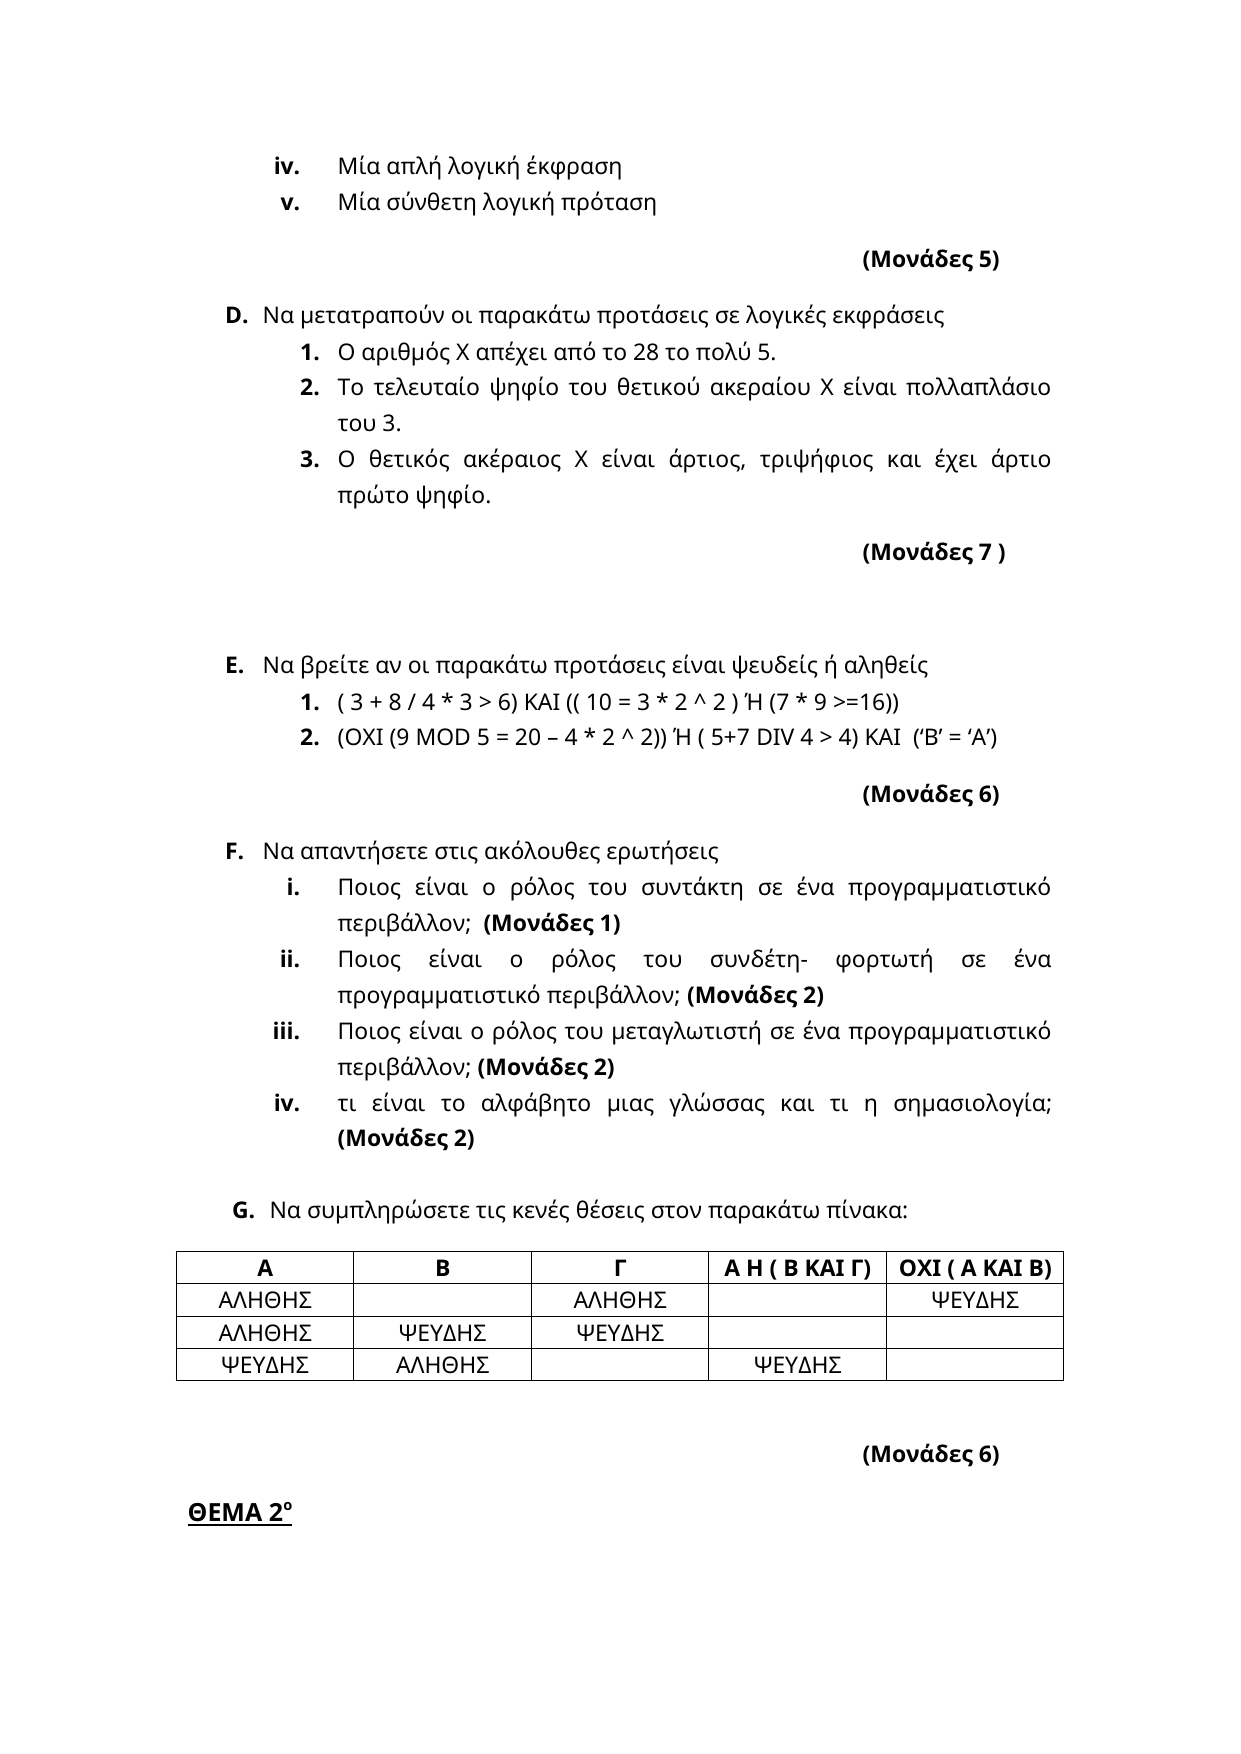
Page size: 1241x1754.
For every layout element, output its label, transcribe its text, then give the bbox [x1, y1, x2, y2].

list ( 3 + 8 / 4 * 3 > 6) ΚΑΙ (( 10 = 3 * 2 ^ 2 ) Ή (7 * 9 >=16)) [300, 685, 1053, 717]
table_header Γ [532, 1252, 708, 1283]
list Ποιος είναι ο ρόλος του μεταγλωτιστή σε ένα προγραμματιστικό περιβάλλον; (Μονάδες 2) [300, 1014, 1053, 1082]
list Να μετατραπούν οι παρακάτω προτάσεις σε λογικές εκφράσεις [225, 299, 1053, 331]
list Ποιος είναι ο ρόλος του συνδέτη- φορτωτή σε ένα προγραμματιστικό περιβάλλον; (Μονάδες 2) [300, 943, 1053, 1010]
table_cell ΑΛΗΘΗΣ [177, 1284, 353, 1316]
table_cell ΨΕΥΔΗΣ [709, 1349, 886, 1380]
list Ο αριθμός Χ απέχει από το 28 το πολύ 5. [300, 335, 1053, 367]
text (Μονάδες 6) [862, 778, 1053, 809]
list Να απαντήσετε στις ακόλουθες ερωτήσεις [225, 835, 1053, 866]
text (Μονάδες 6) [862, 1438, 1053, 1469]
table_header Α Η ( Β ΚΑΙ Γ) [709, 1252, 886, 1283]
list Να βρείτε αν οι παρακάτω προτάσεις είναι ψευδείς ή αληθείς [225, 649, 1053, 681]
table_cell ΨΕΥΔΗΣ [177, 1349, 353, 1380]
table_cell [887, 1317, 1063, 1348]
list Ποιος είναι ο ρόλος του συντάκτη σε ένα προγραμματιστικό περιβάλλον; (Μονάδες 1) [300, 871, 1053, 938]
table_cell ΑΛΗΘΗΣ [177, 1317, 353, 1348]
table_cell ΨΕΥΔΗΣ [532, 1317, 708, 1348]
table_cell ΨΕΥΔΗΣ [354, 1317, 531, 1348]
list Μία απλή λογική έκφραση [300, 150, 1053, 181]
list (ΟΧΙ (9 MOD 5 = 20 – 4 * 2 ^ 2)) Ή ( 5+7 DIV 4 > 4) ΚΑΙ (‘Β’ = ‘Α’) [300, 721, 1053, 753]
table_cell ΑΛΗΘΗΣ [354, 1349, 531, 1380]
text (Μονάδες 7 ) [787, 536, 1053, 567]
table_cell [709, 1284, 886, 1316]
list Να συμπληρώσετε τις κενές θέσεις στον παρακάτω πίνακα: [232, 1194, 1053, 1226]
table_cell [709, 1317, 886, 1348]
list Το τελευταίο ψηφίο του θετικού ακεραίου Χ είναι πολλαπλάσιο του 3. [300, 371, 1053, 438]
text ΘΕΜΑ 2ο [187, 1495, 1053, 1529]
list τι είναι το αλφάβητο μιας γλώσσας και τι η σημασιολογία; (Μονάδες 2) [300, 1086, 1053, 1154]
table_header Β [354, 1252, 531, 1283]
table_cell [887, 1349, 1063, 1380]
table_cell [354, 1284, 531, 1316]
table_cell ΑΛΗΘΗΣ [532, 1284, 708, 1316]
table_cell ΨΕΥΔΗΣ [887, 1284, 1063, 1316]
text (Μονάδες 5) [787, 243, 1053, 274]
list Μία σύνθετη λογική πρόταση [300, 186, 1053, 217]
table_header ΟΧΙ ( Α ΚΑΙ Β) [887, 1252, 1063, 1283]
list Ο θετικός ακέραιος Χ είναι άρτιος, τριψήφιος και έχει άρτιο πρώτο ψηφίο. [300, 443, 1053, 510]
table_header Α [177, 1252, 353, 1283]
table_cell [532, 1349, 708, 1380]
